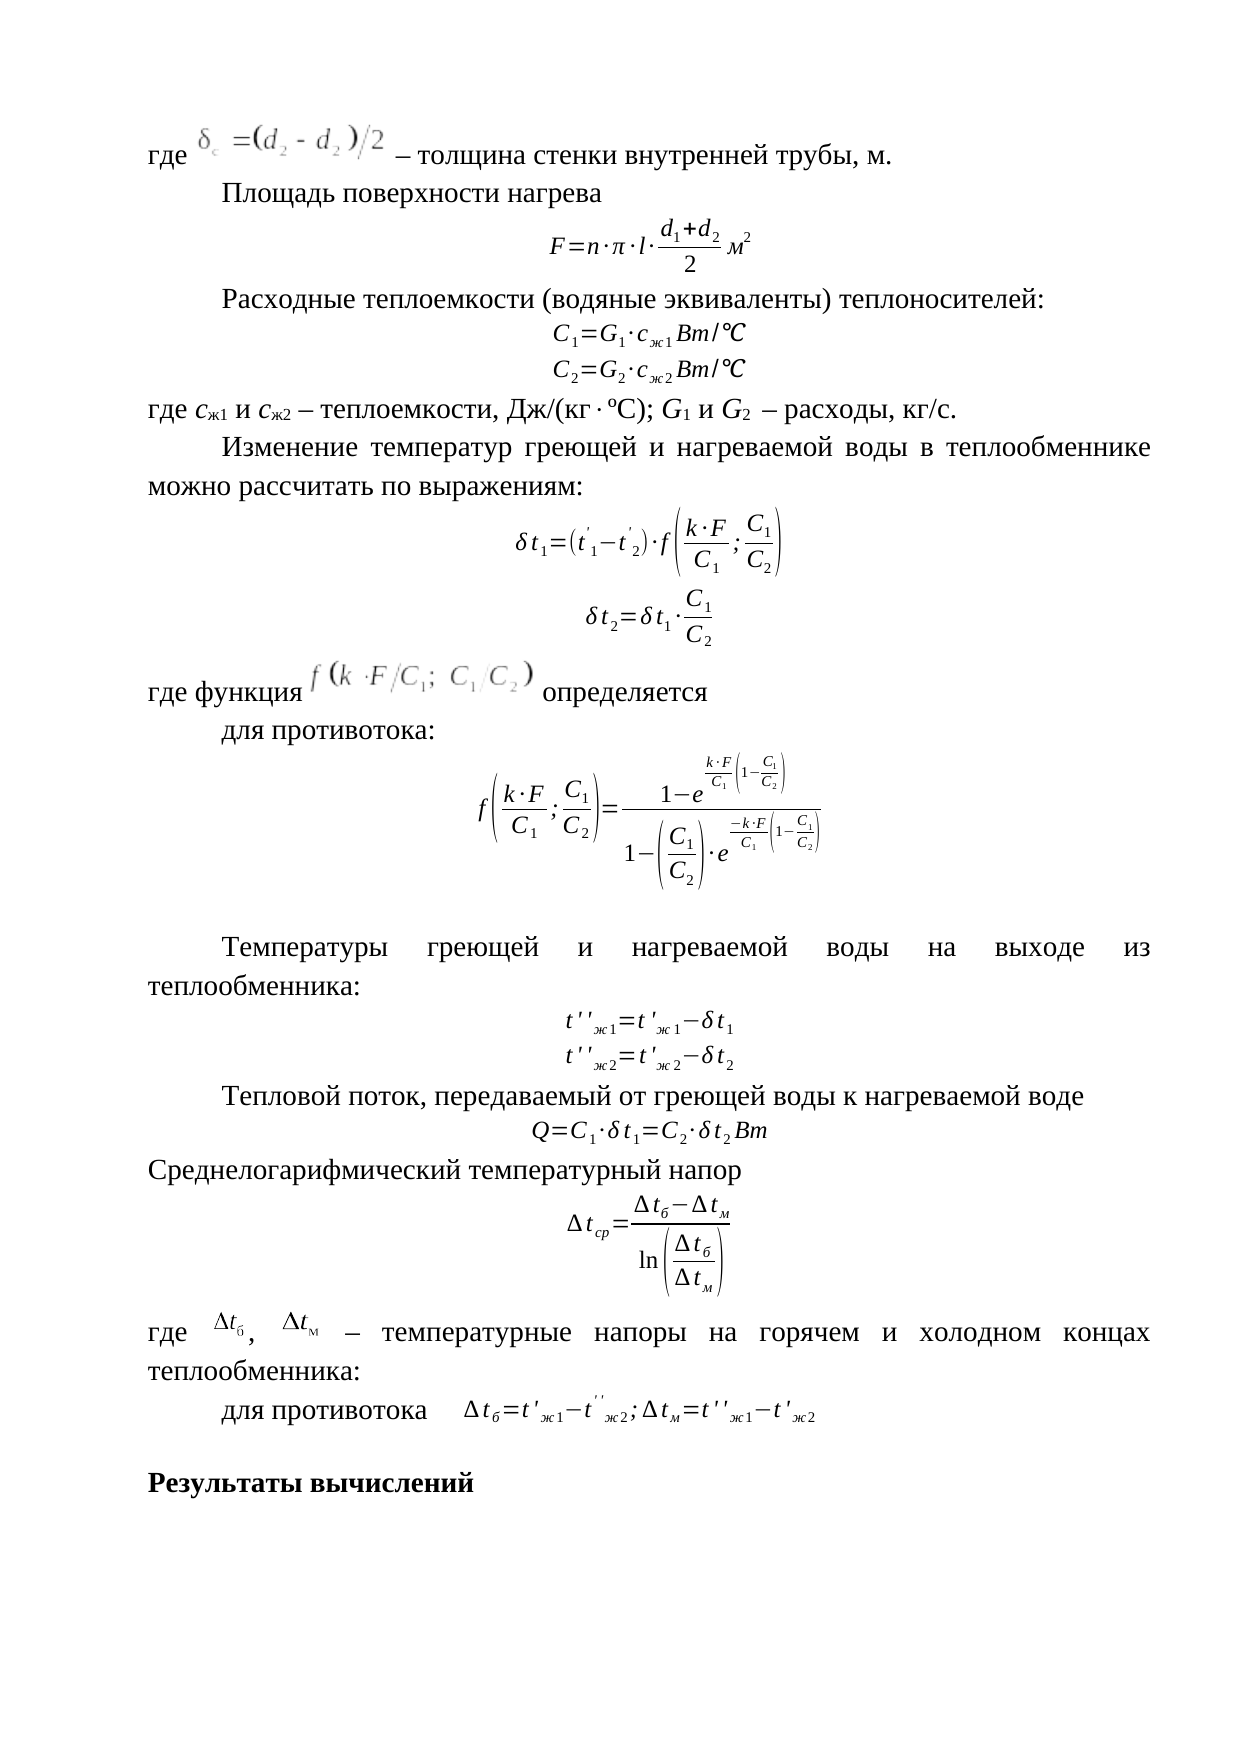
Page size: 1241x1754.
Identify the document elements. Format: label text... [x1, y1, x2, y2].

text Тепловой поток, передаваемый от греющей воды к нагреваемой воде [148, 1078, 1152, 1111]
text Температуры греющей и нагреваемой воды на выходе из теплообменника: [148, 929, 1152, 1002]
text где функция определяется [148, 655, 1152, 707]
text Изменение температур греющей и нагреваемой воды в теплообменнике можно рассчитать по выражениям: [148, 429, 1152, 502]
text Площадь поверхности нагрева [148, 176, 1152, 209]
text где сж1 и сж2 – теплоемкости, Дж/(кгºС); G1 и G2 – расходы, кг/с. [148, 391, 1152, 424]
text для противотока: [148, 712, 1152, 746]
text Результаты вычислений [148, 1465, 1152, 1498]
text Среднелогарифмический температурный напор [148, 1152, 1152, 1186]
text Расходные теплоемкости (водяные эквиваленты) теплоносителей: [148, 281, 1152, 314]
text для противотока [148, 1391, 1152, 1426]
text где – толщина стенки внутренней трубы, м. [148, 118, 1152, 171]
text где , – температурные напоры на горячем и холодном концах теплообменника: [148, 1303, 1152, 1386]
